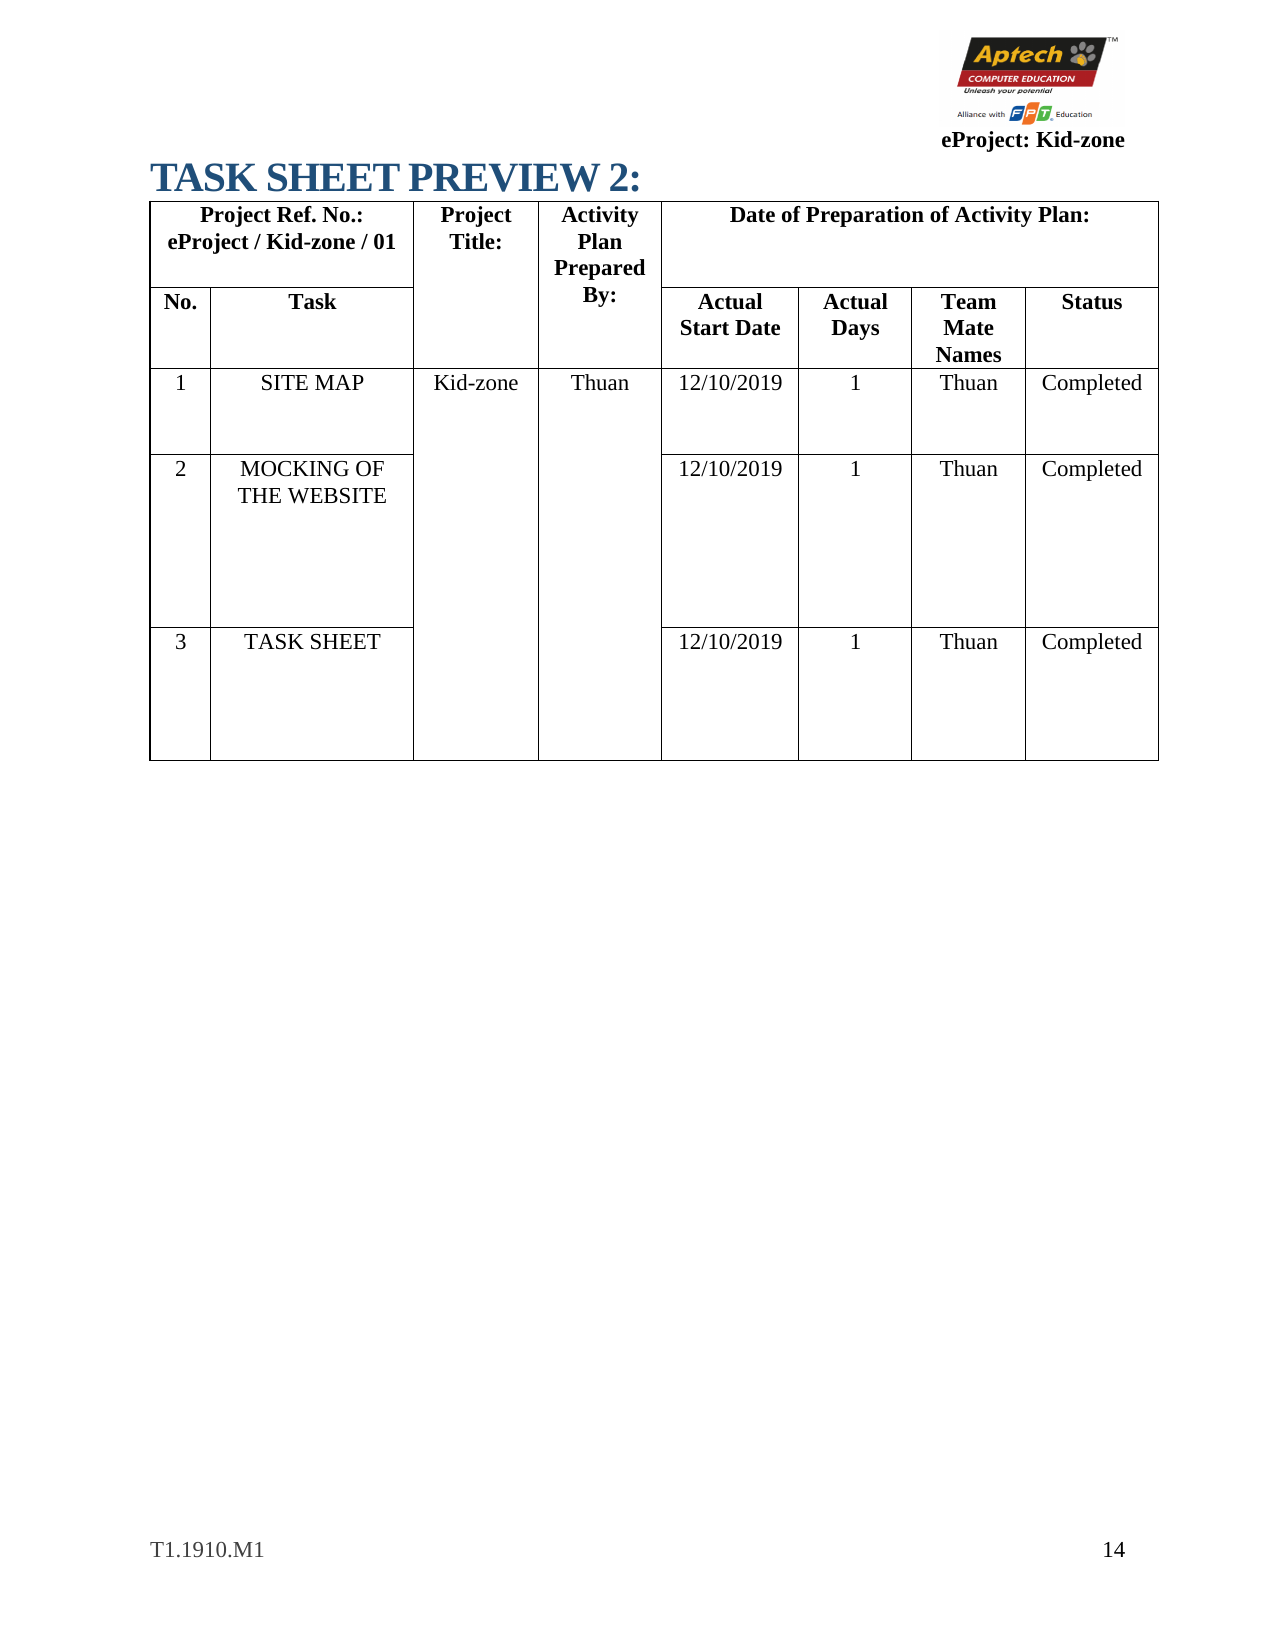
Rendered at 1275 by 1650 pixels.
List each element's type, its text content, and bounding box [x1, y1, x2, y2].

table_cell TASK SHEET [211, 628, 413, 760]
title TASK SHEET PREVIEW 2: [150, 153, 1125, 201]
table_cell Thuan [539, 369, 661, 760]
table_cell 1 [799, 369, 911, 454]
table_cell 1 [151, 369, 210, 454]
table_cell 2 [151, 455, 210, 627]
table_cell 3 [151, 628, 210, 760]
table_cell MOCKING OF THE WEBSITE [211, 455, 413, 627]
table_cell Actual Start Date [662, 288, 798, 368]
table_cell 12/10/2019 [662, 455, 798, 627]
table_cell 12/10/2019 [662, 628, 798, 760]
table_cell Status [1026, 288, 1158, 368]
table_cell Thuan [912, 455, 1025, 627]
table_cell Kid-zone [414, 369, 538, 760]
table_cell Completed [1026, 369, 1158, 454]
table_cell 1 [799, 455, 911, 627]
table_header Project Title: [414, 202, 538, 368]
table_cell 12/10/2019 [662, 369, 798, 454]
table_cell SITE MAP [211, 369, 413, 454]
table_cell 1 [799, 628, 911, 760]
table_cell Thuan [912, 369, 1025, 454]
table_cell Team Mate Names [912, 288, 1025, 368]
table_cell No. [151, 288, 210, 368]
table_header Project Ref. No.: eProject / Kid-zone / 01 [151, 202, 413, 287]
picture [938, 30, 1125, 127]
table_cell Thuan [912, 628, 1025, 760]
table_cell Completed [1026, 455, 1158, 627]
table_cell Actual Days [799, 288, 911, 368]
table_header Activity Plan Prepared By: [539, 202, 661, 368]
table_cell Task [211, 288, 413, 368]
table_header Date of Preparation of Activity Plan: [662, 202, 1158, 287]
table_cell Completed [1026, 628, 1158, 760]
